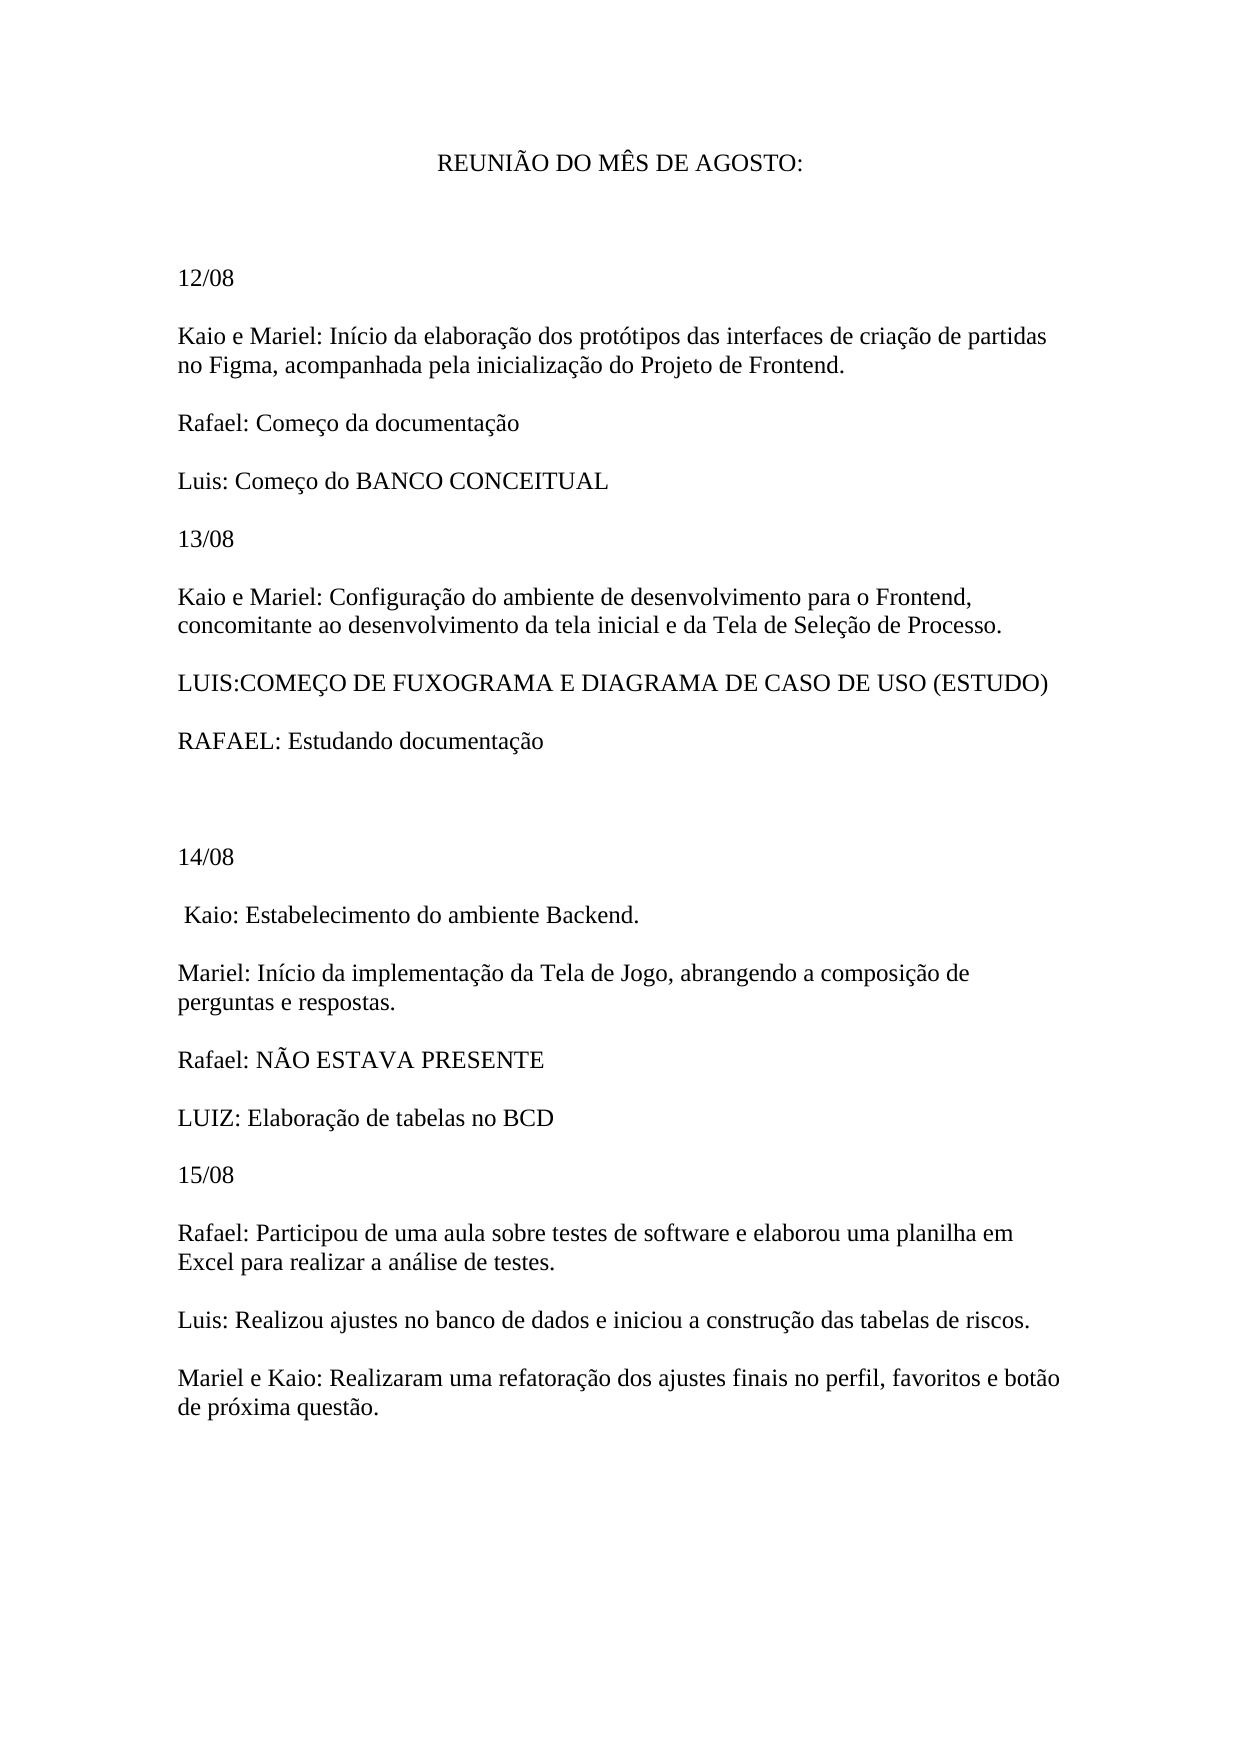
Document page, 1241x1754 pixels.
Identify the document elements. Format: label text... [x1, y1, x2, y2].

text 14/08 [177, 842, 1063, 871]
text Kaio e Mariel: Início da elaboração dos protótipos das interfaces de criação de partidas no Figma, acompanhada pela inicialização do Projeto de Frontend. [177, 321, 1063, 379]
text 12/08 [177, 263, 1063, 292]
text 13/08 [177, 524, 1063, 553]
text REUNIÃO DO MÊS DE AGOSTO: [177, 148, 1063, 176]
text Mariel e Kaio: Realizaram uma refatoração dos ajustes finais no perfil, favoritos e botão de próxima questão. [177, 1363, 1063, 1421]
text Rafael: Começo da documentação [177, 408, 1063, 437]
text RAFAEL: Estudando documentação [177, 726, 1063, 755]
text Rafael: NÃO ESTAVA PRESENTE [177, 1045, 1063, 1073]
text Kaio: Estabelecimento do ambiente Backend. [177, 900, 1063, 929]
text Luis: Começo do BANCO CONCEITUAL [177, 466, 1063, 495]
text LUIZ: Elaboração de tabelas no BCD [177, 1103, 1063, 1131]
text 15/08 [177, 1161, 1063, 1189]
text Kaio e Mariel: Configuração do ambiente de desenvolvimento para o Frontend, concomitante ao desenvolvimento da tela inicial e da Tela de Seleção de Processo. [177, 582, 1063, 639]
text Rafael: Participou de uma aula sobre testes de software e elaborou uma planilha em Excel para realizar a análise de testes. [177, 1218, 1063, 1276]
text LUIS:COMEÇO DE FUXOGRAMA E DIAGRAMA DE CASO DE USO (ESTUDO) [177, 668, 1063, 697]
text Luis: Realizou ajustes no banco de dados e iniciou a construção das tabelas de riscos. [177, 1305, 1063, 1334]
text Mariel: Início da implementação da Tela de Jogo, abrangendo a composição de perguntas e respostas. [177, 958, 1063, 1016]
